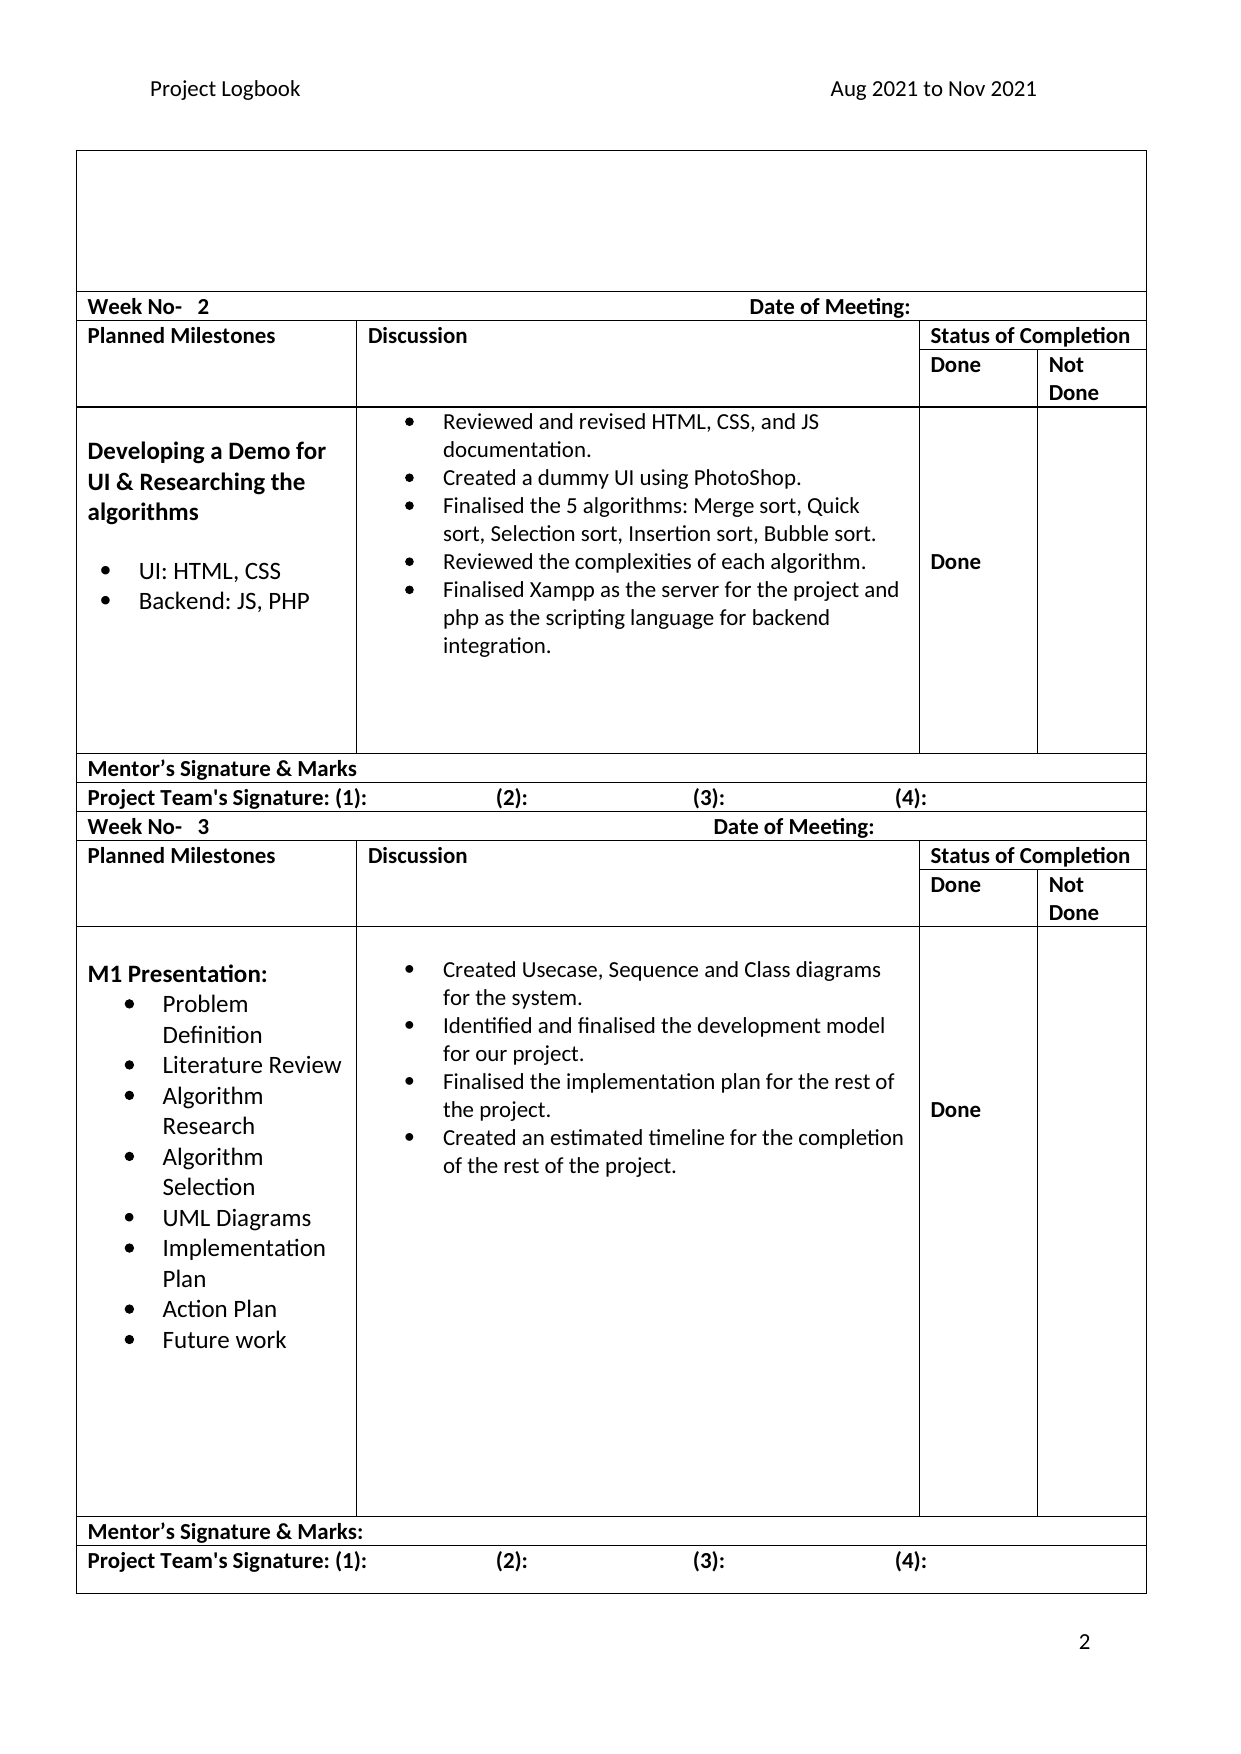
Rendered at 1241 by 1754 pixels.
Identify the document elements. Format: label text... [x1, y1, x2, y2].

table_cell Created Usecase, Sequence and Class diagrams for the system. Identified and finalised the development model for our project. Finalised the implementation plan for the rest of the project. Created an estimated timeline for the completion of the rest of the project. [357, 927, 919, 1516]
table_cell Week No- 3 Date of Meeting: [77, 812, 1146, 840]
table_cell Done [920, 870, 1037, 926]
table_cell Discussion [357, 321, 919, 406]
table_cell Status of Completion [920, 841, 1146, 869]
table_cell Reviewed and revised HTML, CSS, and JS documentation. Created a dummy UI using PhotoShop. Finalised the 5 algorithms: Merge sort, Quick sort, Selection sort, Insertion sort, Bubble sort. Reviewed the complexities of each algorithm. Finalised Xampp as the server for the project and php as the scripting language for backend integration. [357, 408, 919, 753]
table_cell [1038, 408, 1146, 753]
table_cell Project Team's Signature: (1): (2): (3): (4): [77, 1546, 1146, 1593]
table_cell Planned Milestones [77, 321, 356, 406]
table_cell Planned Milestones [77, 841, 356, 926]
table_cell Done [920, 350, 1037, 406]
table_cell Done [920, 927, 1037, 1516]
table_cell Developing a Demo for UI & Researching the algorithms UI: HTML, CSS Backend: JS, PHP [77, 408, 356, 753]
table_cell Project Team's Signature: (1): (2): (3): (4): [77, 783, 1146, 811]
table_cell Mentor’s Signature & Marks: [77, 1517, 1146, 1545]
table_cell [77, 151, 1146, 291]
table_cell Discussion [357, 841, 919, 926]
table_cell Week No- 2 Date of Meeting: [77, 292, 1146, 320]
table_cell Done [920, 408, 1037, 753]
table_cell Mentor’s Signature & Marks [77, 754, 1146, 782]
table_cell [1038, 927, 1146, 1516]
table_cell Not Done [1038, 350, 1146, 406]
table_cell Not Done [1038, 870, 1146, 926]
table_cell M1 Presentation: Problem Definition Literature Review Algorithm Research Algorithm Selection UML Diagrams Implementation Plan Action Plan Future work [77, 927, 356, 1516]
table_cell Status of Completion [920, 321, 1146, 349]
